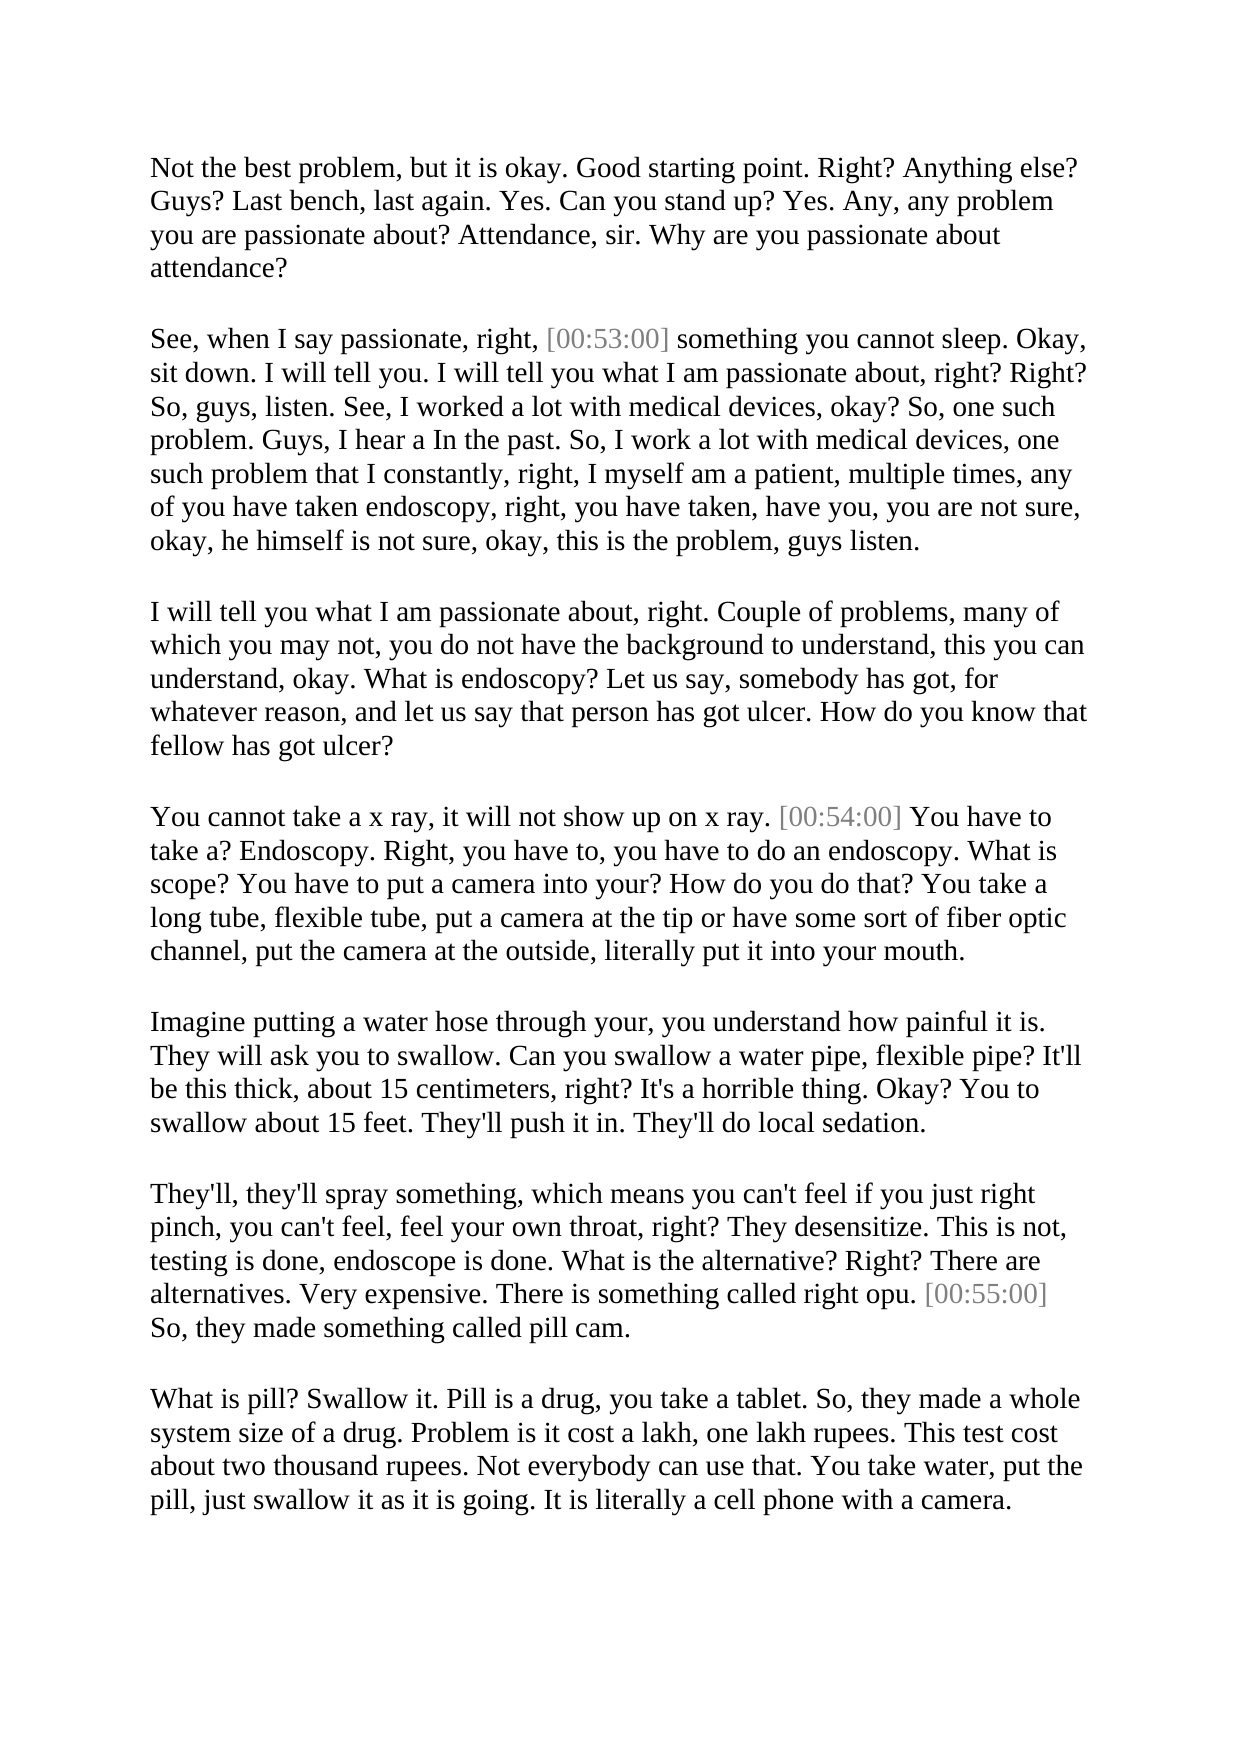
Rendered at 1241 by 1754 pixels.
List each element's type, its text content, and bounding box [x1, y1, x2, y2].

text You cannot take a x ray, it will not show up on x ray. [00:54:00] You have to take a? Endoscopy. Right, you have to, you have to do an endoscopy. What is scope? You have to put a camera into your? How do you do that? You take a long tube, flexible tube, put a camera at the tip or have some sort of fiber optic channel, put the camera at the outside, literally put it into your mouth. [150, 799, 1090, 967]
text Not the best problem, but it is okay. Good starting point. Right? Anything else? Guys? Last bench, last again. Yes. Can you stand up? Yes. Any, any problem you are passionate about? Attendance, sir. Why are you passionate about attendance? [150, 150, 1090, 284]
text Imagine putting a water hose through your, you understand how painful it is. They will ask you to swallow. Can you swallow a water pipe, flexible pipe? It'll be this thick, about 15 centimeters, right? It's a horrible thing. Okay? You to swallow about 15 feet. They'll push it in. They'll do local sedation. [150, 1004, 1090, 1138]
text They'll, they'll spray something, which means you can't feel if you just right pinch, you can't feel, feel your own throat, right? They desensitize. This is not, testing is done, endoscope is done. What is the alternative? Right? There are alternatives. Very expensive. There is something called right opu. [00:55:00] So, they made something called pill cam. [150, 1176, 1090, 1344]
text See, when I say passionate, right, [00:53:00] something you cannot sleep. Okay, sit down. I will tell you. I will tell you what I am passionate about, right? Right? So, guys, listen. See, I worked a lot with medical devices, okay? So, one such problem. Guys, I hear a In the past. So, I work a lot with medical devices, one such problem that I constantly, right, I myself am a patient, multiple times, any of you have taken endoscopy, right, you have taken, have you, you are not sure, okay, he himself is not sure, okay, this is the problem, guys listen. [150, 322, 1090, 556]
text I will tell you what I am passionate about, right. Couple of problems, many of which you may not, you do not have the background to understand, this you can understand, okay. What is endoscopy? Let us say, somebody has got, for whatever reason, and let us say that person has got ulcer. How do you know that fellow has got ulcer? [150, 594, 1090, 762]
text What is pill? Swallow it. Pill is a drug, you take a tablet. So, they made a whole system size of a drug. Problem is it cost a lakh, one lakh rupees. This test cost about two thousand rupees. Not everybody can use that. You take water, put the pill, just swallow it as it is going. It is literally a cell phone with a camera. [150, 1381, 1090, 1515]
